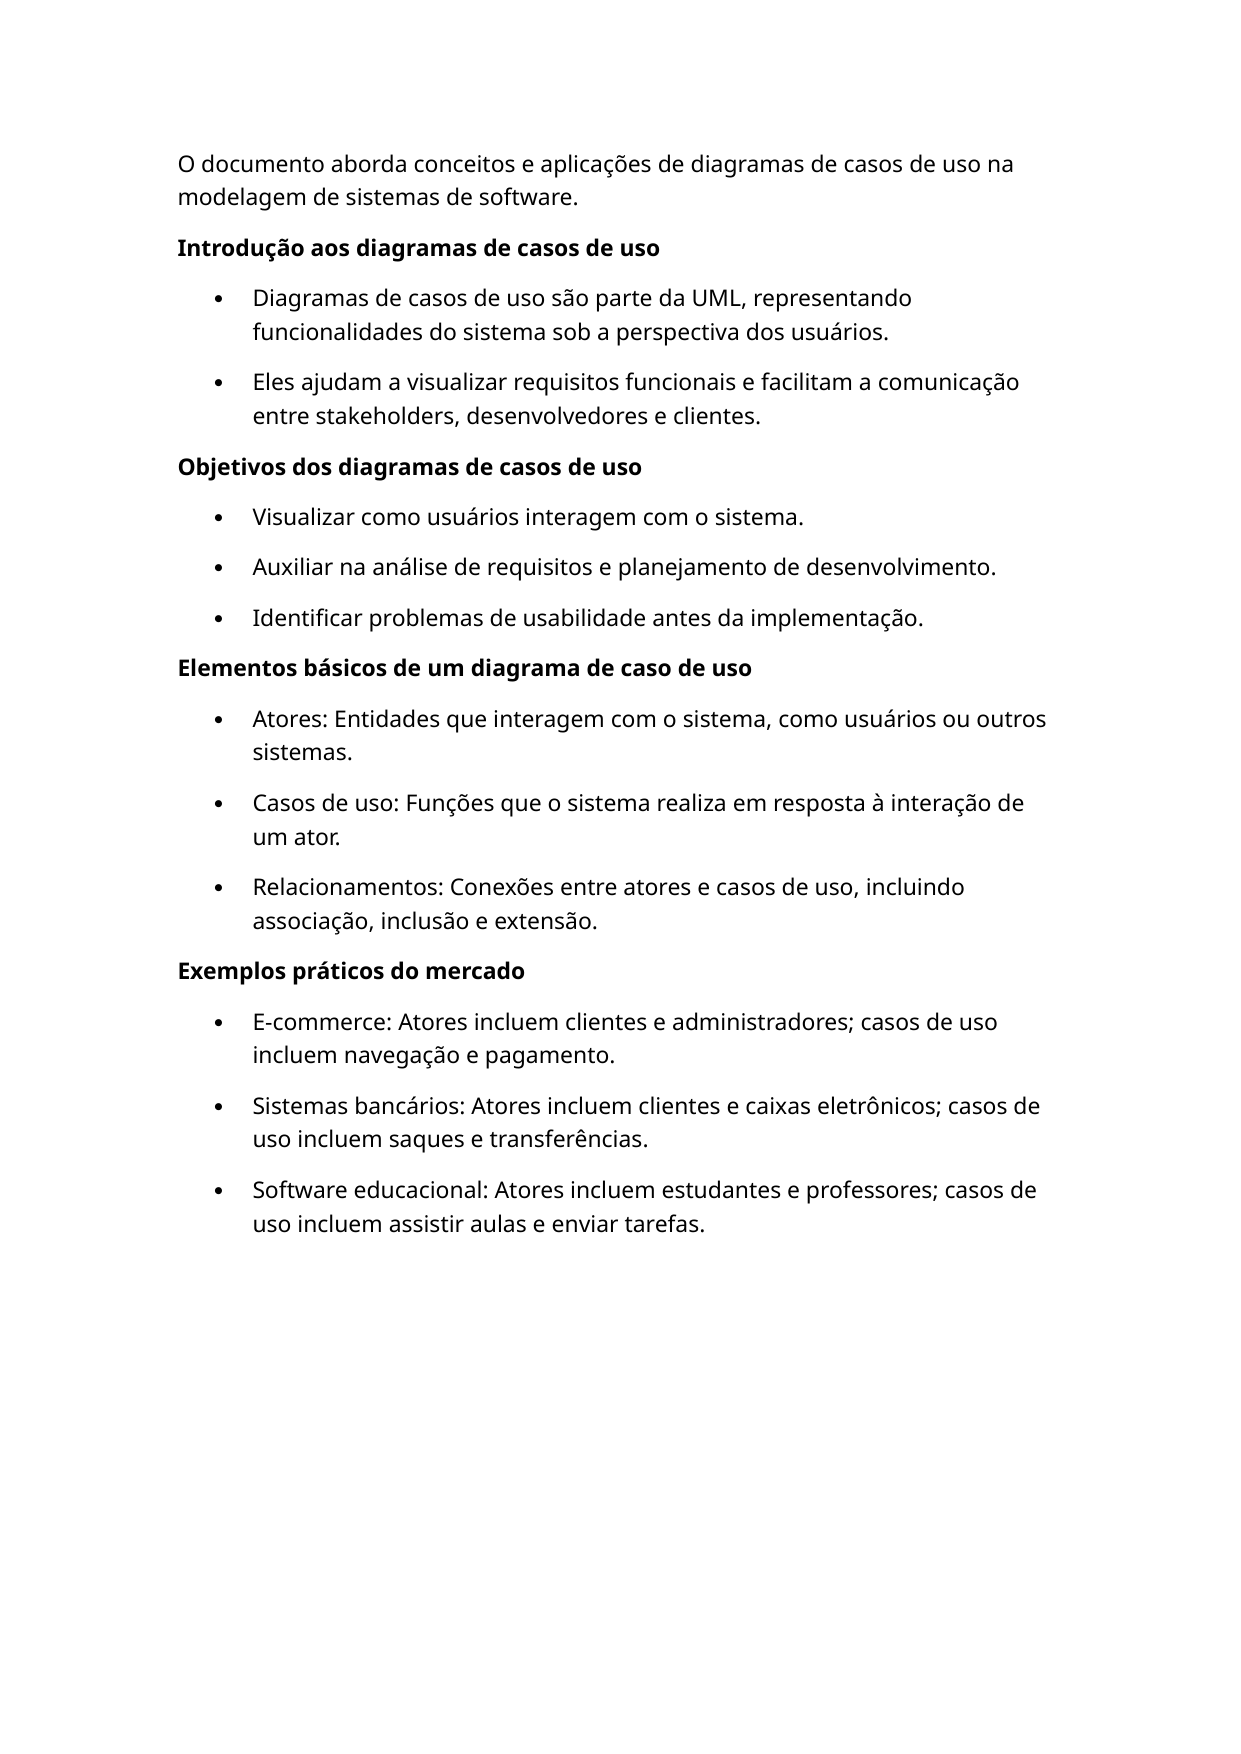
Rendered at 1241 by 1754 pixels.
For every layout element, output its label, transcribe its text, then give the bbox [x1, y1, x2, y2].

text Exemplos práticos do mercado [177, 955, 1063, 986]
list Auxiliar na análise de requisitos e planejamento de desenvolvimento. ​ [215, 551, 1063, 583]
text Introdução aos diagramas de casos de uso [177, 232, 1063, 263]
text O documento aborda conceitos e aplicações de diagramas de casos de uso na modelagem de sistemas de software. ​ [177, 148, 1063, 213]
list Eles ajudam a visualizar requisitos funcionais e facilitam a comunicação entre stakeholders, desenvolvedores e clientes. ​ [215, 366, 1063, 431]
list Identificar problemas de usabilidade antes da implementação. ​ [215, 602, 1063, 633]
list Casos de uso: Funções que o sistema realiza em resposta à interação de um ator. ​ [215, 787, 1063, 852]
list E-commerce: Atores incluem clientes e administradores; casos de uso incluem navegação e pagamento. ​ [215, 1006, 1063, 1071]
list Atores: Entidades que interagem com o sistema, como usuários ou outros sistemas. ​ [215, 703, 1063, 768]
list Sistemas bancários: Atores incluem clientes e caixas eletrônicos; casos de uso incluem saques e transferências. ​ [215, 1090, 1063, 1155]
list Visualizar como usuários interagem com o sistema. ​ [215, 501, 1063, 532]
text Elementos básicos de um diagrama de caso de uso [177, 652, 1063, 683]
text Objetivos dos diagramas de casos de uso [177, 451, 1063, 482]
list Relacionamentos: Conexões entre atores e casos de uso, incluindo associação, inclusão e extensão. ​ [215, 871, 1063, 936]
list Diagramas de casos de uso são parte da UML, representando funcionalidades do sistema sob a perspectiva dos usuários. ​ [215, 282, 1063, 347]
list Software educacional: Atores incluem estudantes e professores; casos de uso incluem assistir aulas e enviar tarefas. ​ [215, 1174, 1063, 1239]
